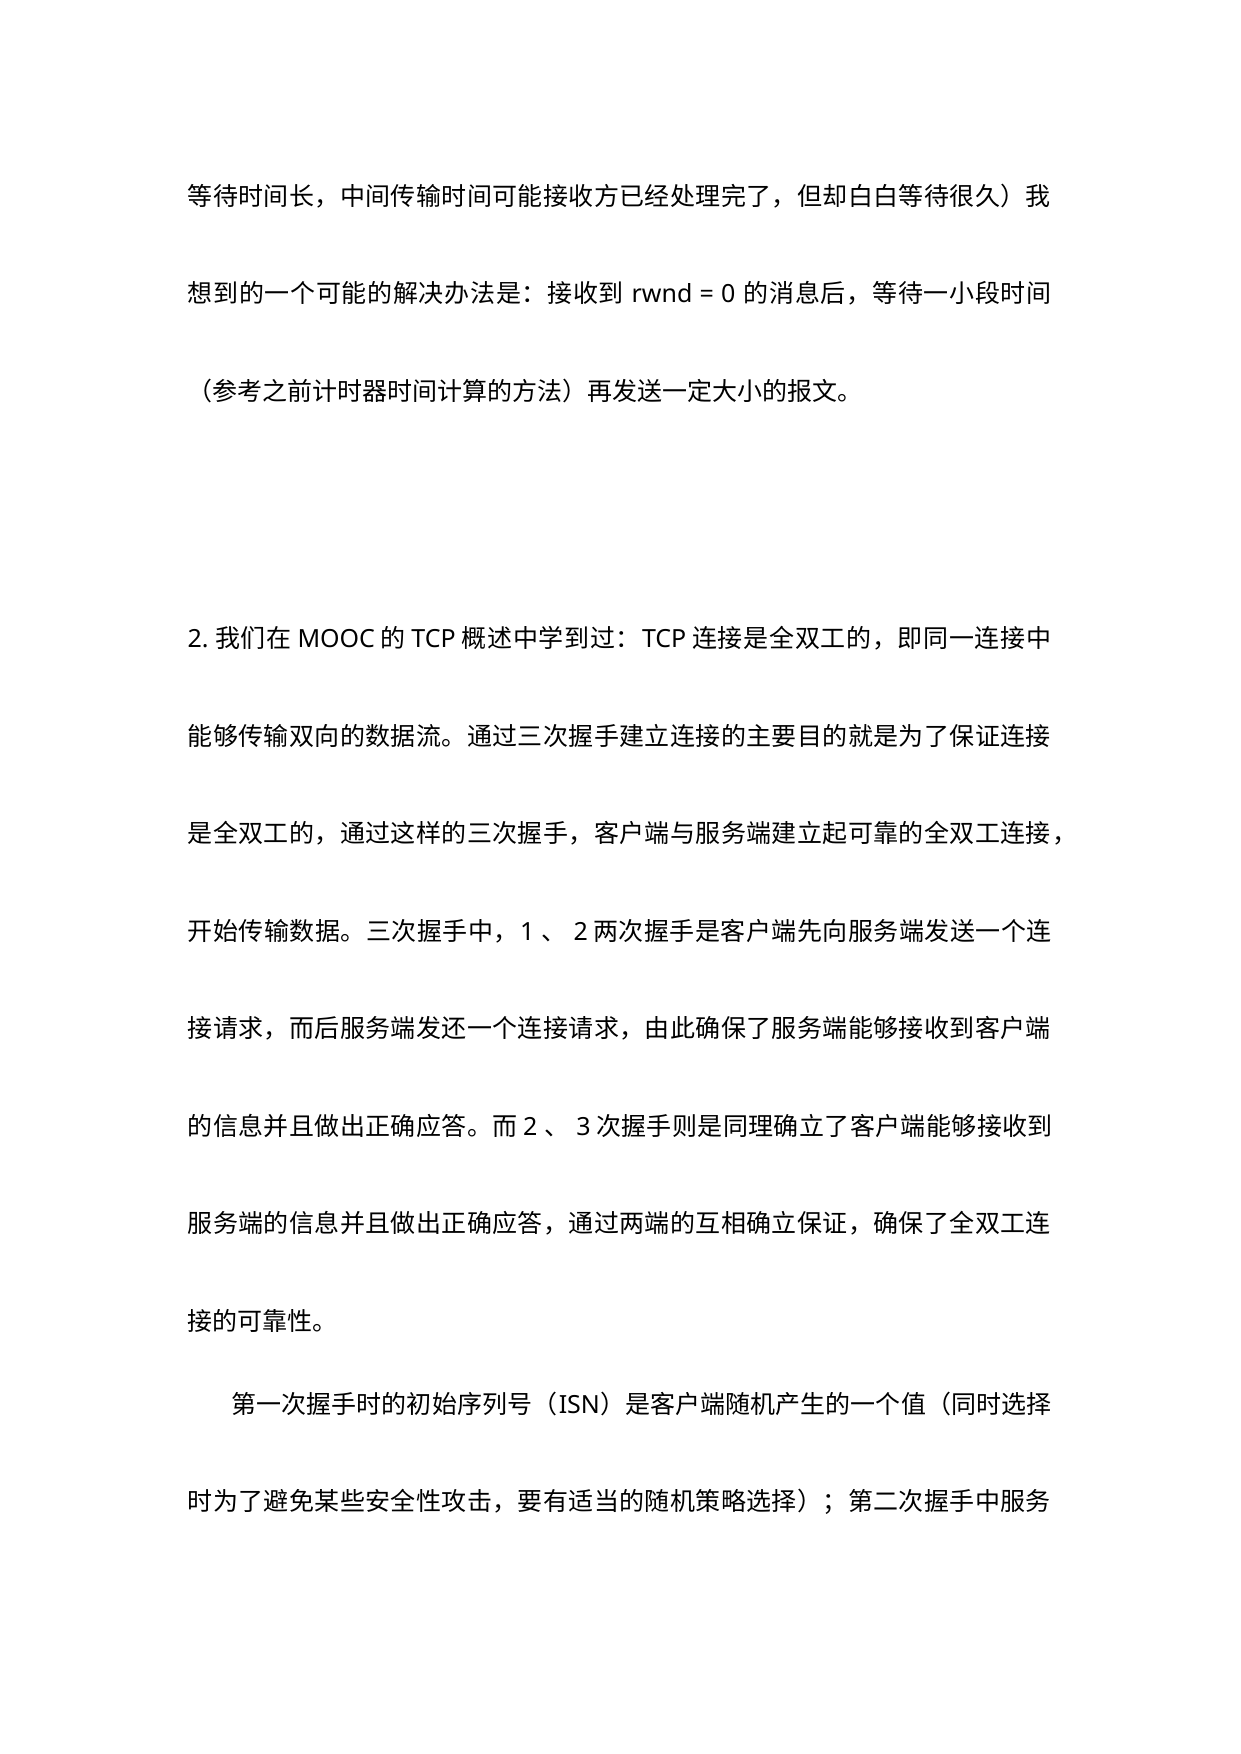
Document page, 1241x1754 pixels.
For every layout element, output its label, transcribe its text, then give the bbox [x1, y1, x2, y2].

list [187, 162, 1053, 422]
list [187, 1370, 1053, 1532]
list 我们在MOOC的TCP概述中学到过：TCP连接是全双工的，即同一连接中能够传输双向的数据流。通过三次握手建立连接的主要目的就是为了保证连接是全双工的，通过这样的三次握手，客户端与服务端建立起可靠的全双工连接，开始传输数据。三次握手中，1 、 2两次握手是客户端先向服务端发送一个连接请求，而后服务端发还一个连接请求，由此确保了服务端能够接收到客户端的信息并且做出正确应答。而2 、 3次握手则是同理确立了客户端能够接收到服务端的信息并且做出正确应答，通过两端的互相确立保证，确保了全双工连接的可靠性。 [187, 604, 1053, 1352]
